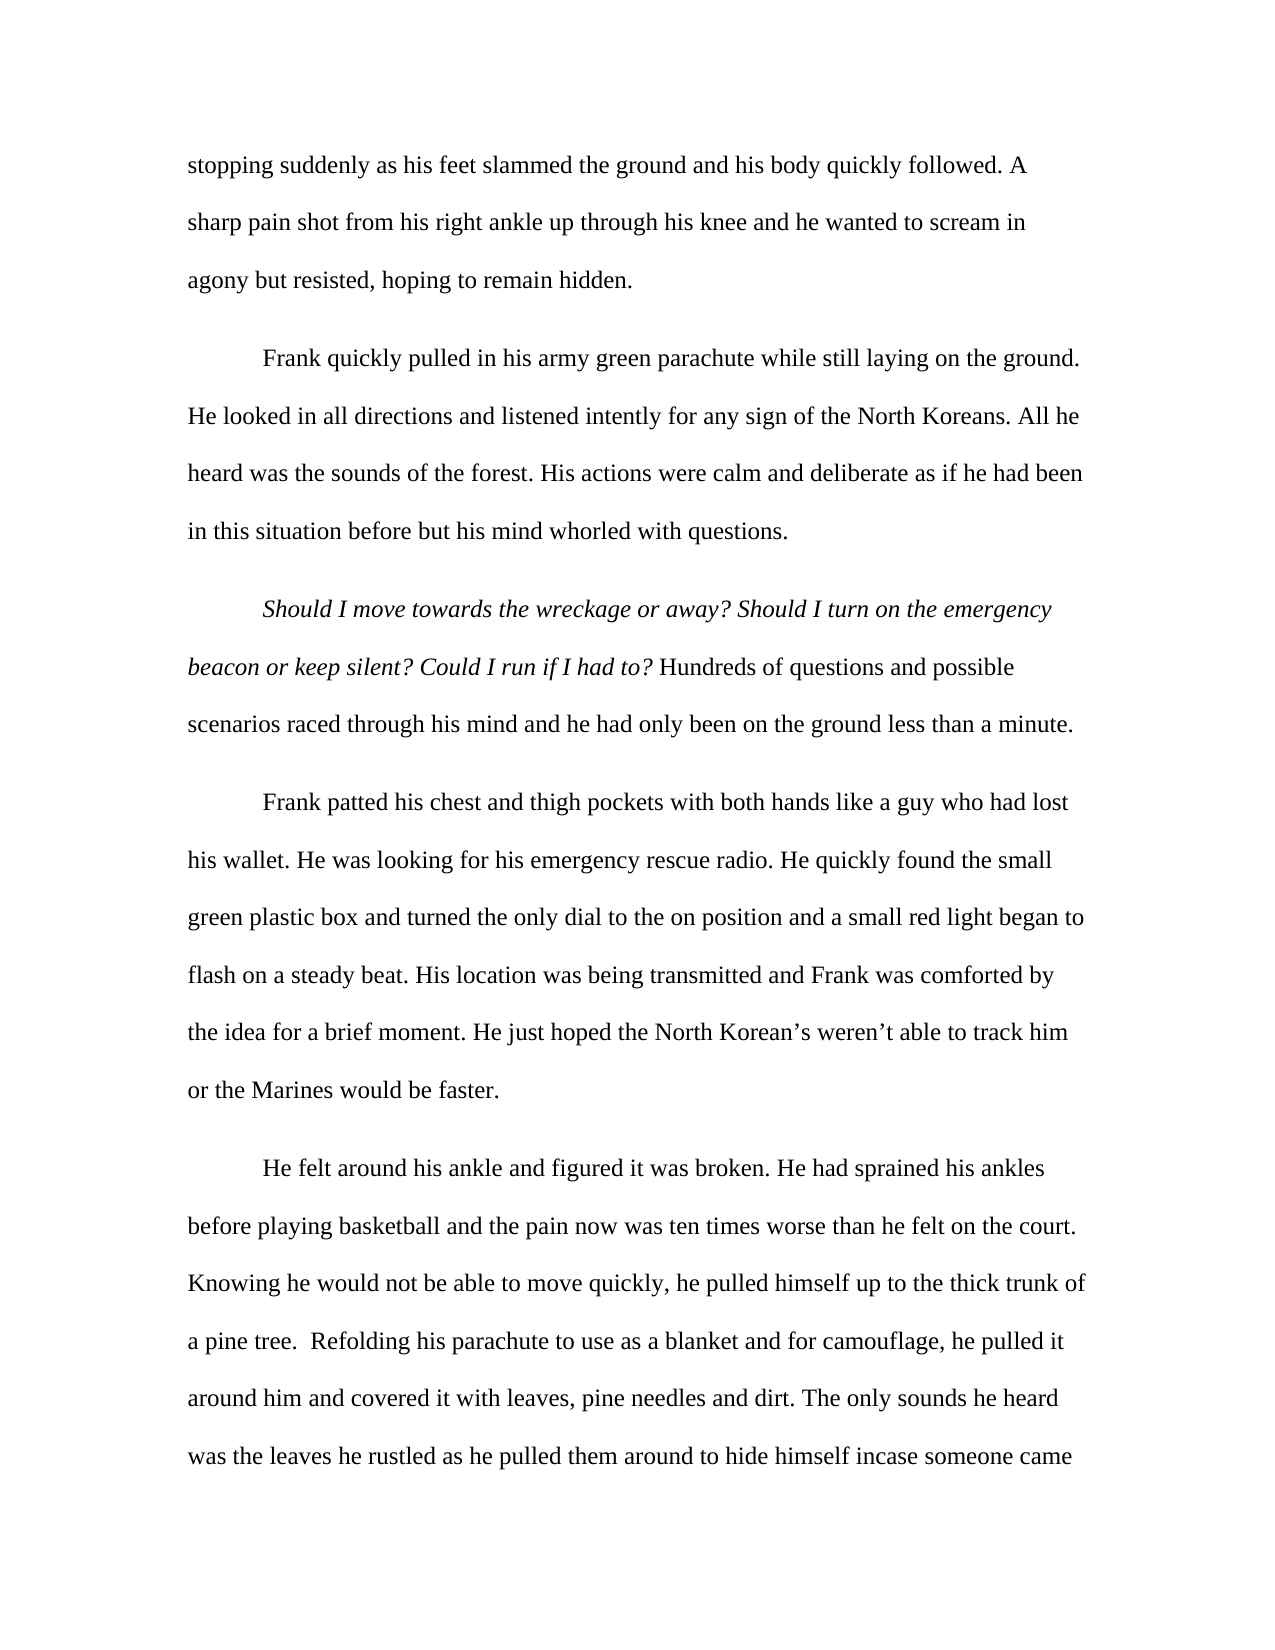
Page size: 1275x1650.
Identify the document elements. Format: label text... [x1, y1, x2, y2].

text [187, 150, 1087, 294]
text Frank patted his chest and thigh pockets with both hands like a guy who had lost his wallet. He was looking for his emergency rescue radio. He quickly found the small green plastic box and turned the only dial to the on position and a small red light began to flash on a steady beat. His location was being transmitted and Frank was comforted by the idea for a brief moment. He just hoped the North Korean’s weren’t able to track him or the Marines would be faster. [187, 787, 1087, 1104]
text Frank quickly pulled in his army green parachute while still laying on the ground. He looked in all directions and listened intently for any sign of the North Koreans. All he heard was the sounds of the forest. His actions were calm and deliberate as if he had been in this situation before but his mind whorled with questions. [187, 343, 1087, 544]
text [187, 1153, 1087, 1469]
text Should I move towards the wreckage or away? Should I turn on the emergency beacon or keep silent? Could I run if I had to? Hundreds of questions and possible scenarios raced through his mind and he had only been on the ground less than a minute. [187, 594, 1087, 738]
